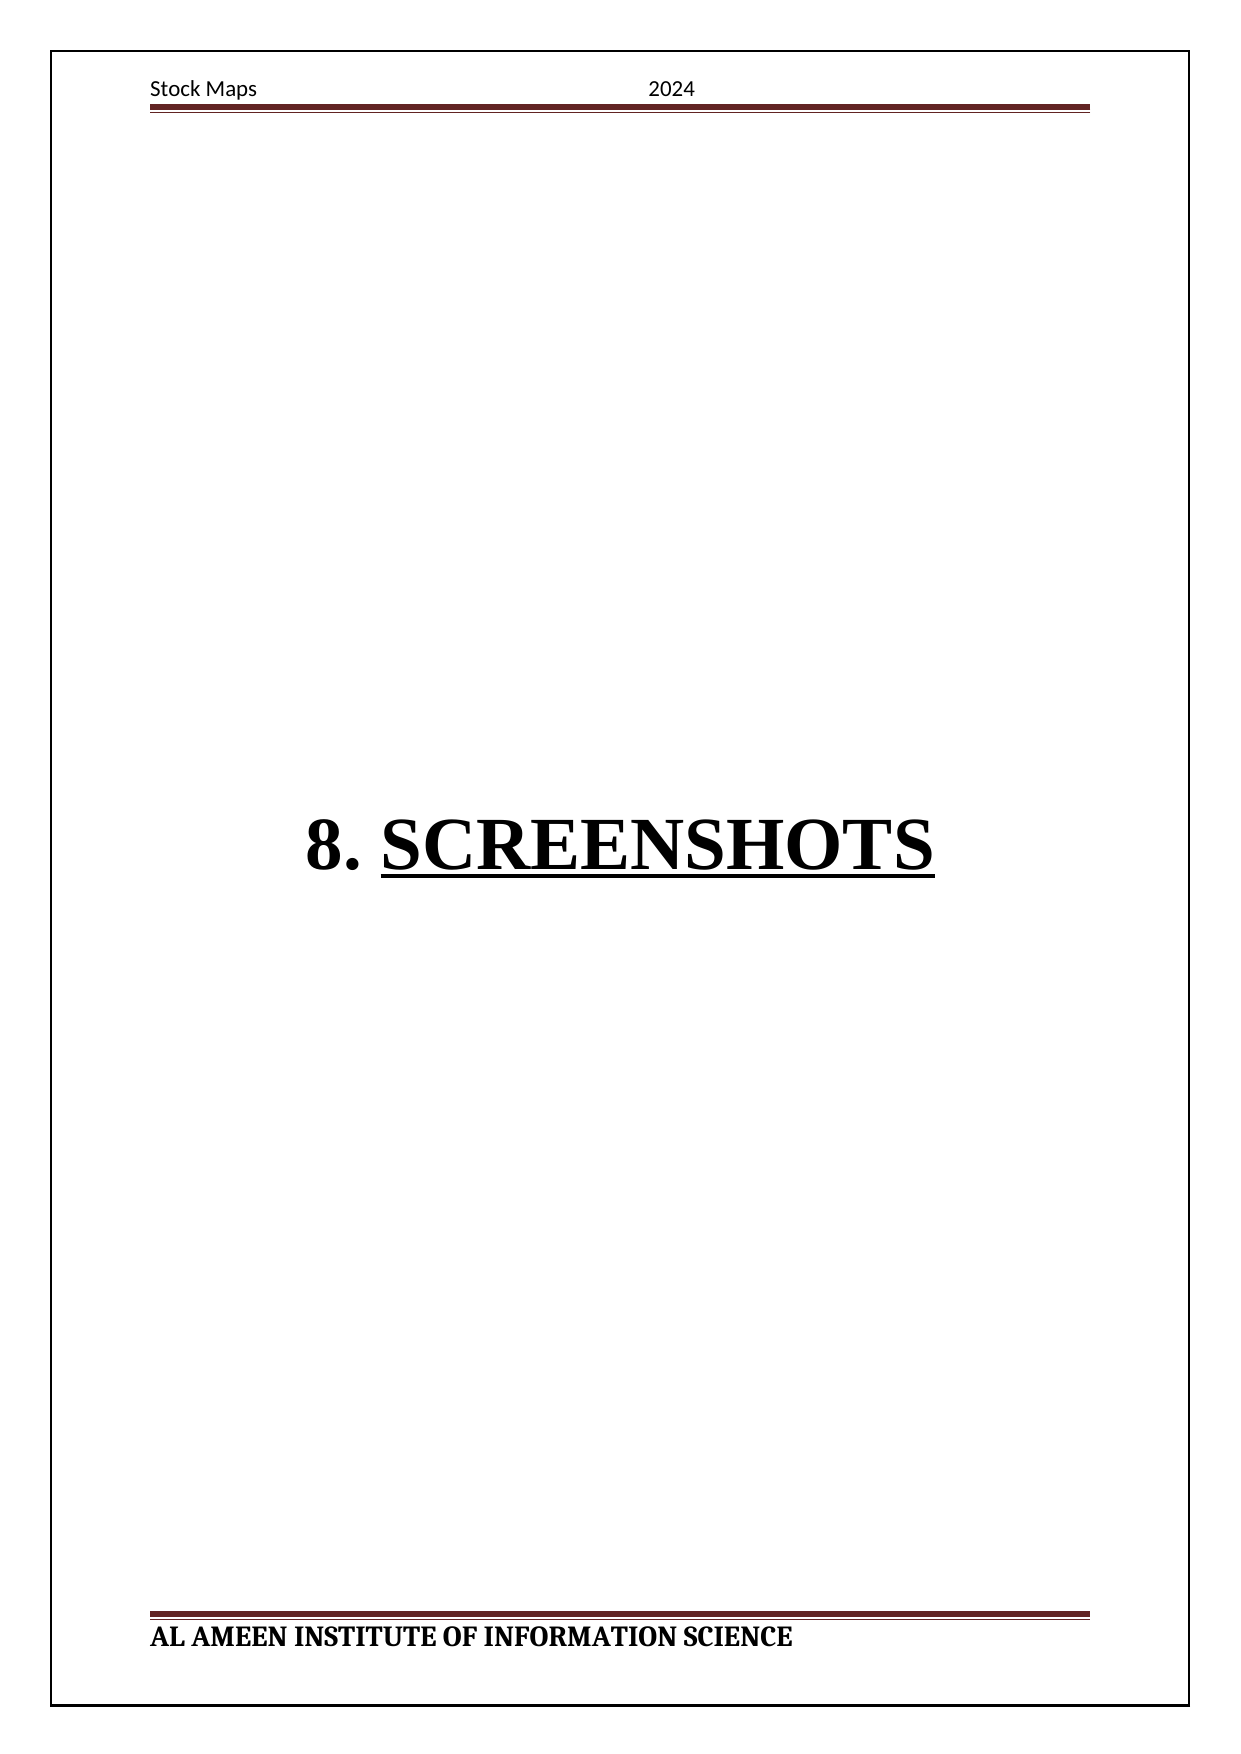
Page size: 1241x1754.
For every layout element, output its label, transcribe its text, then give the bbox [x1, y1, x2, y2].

text 8. SCREENSHOTS [150, 799, 1090, 886]
